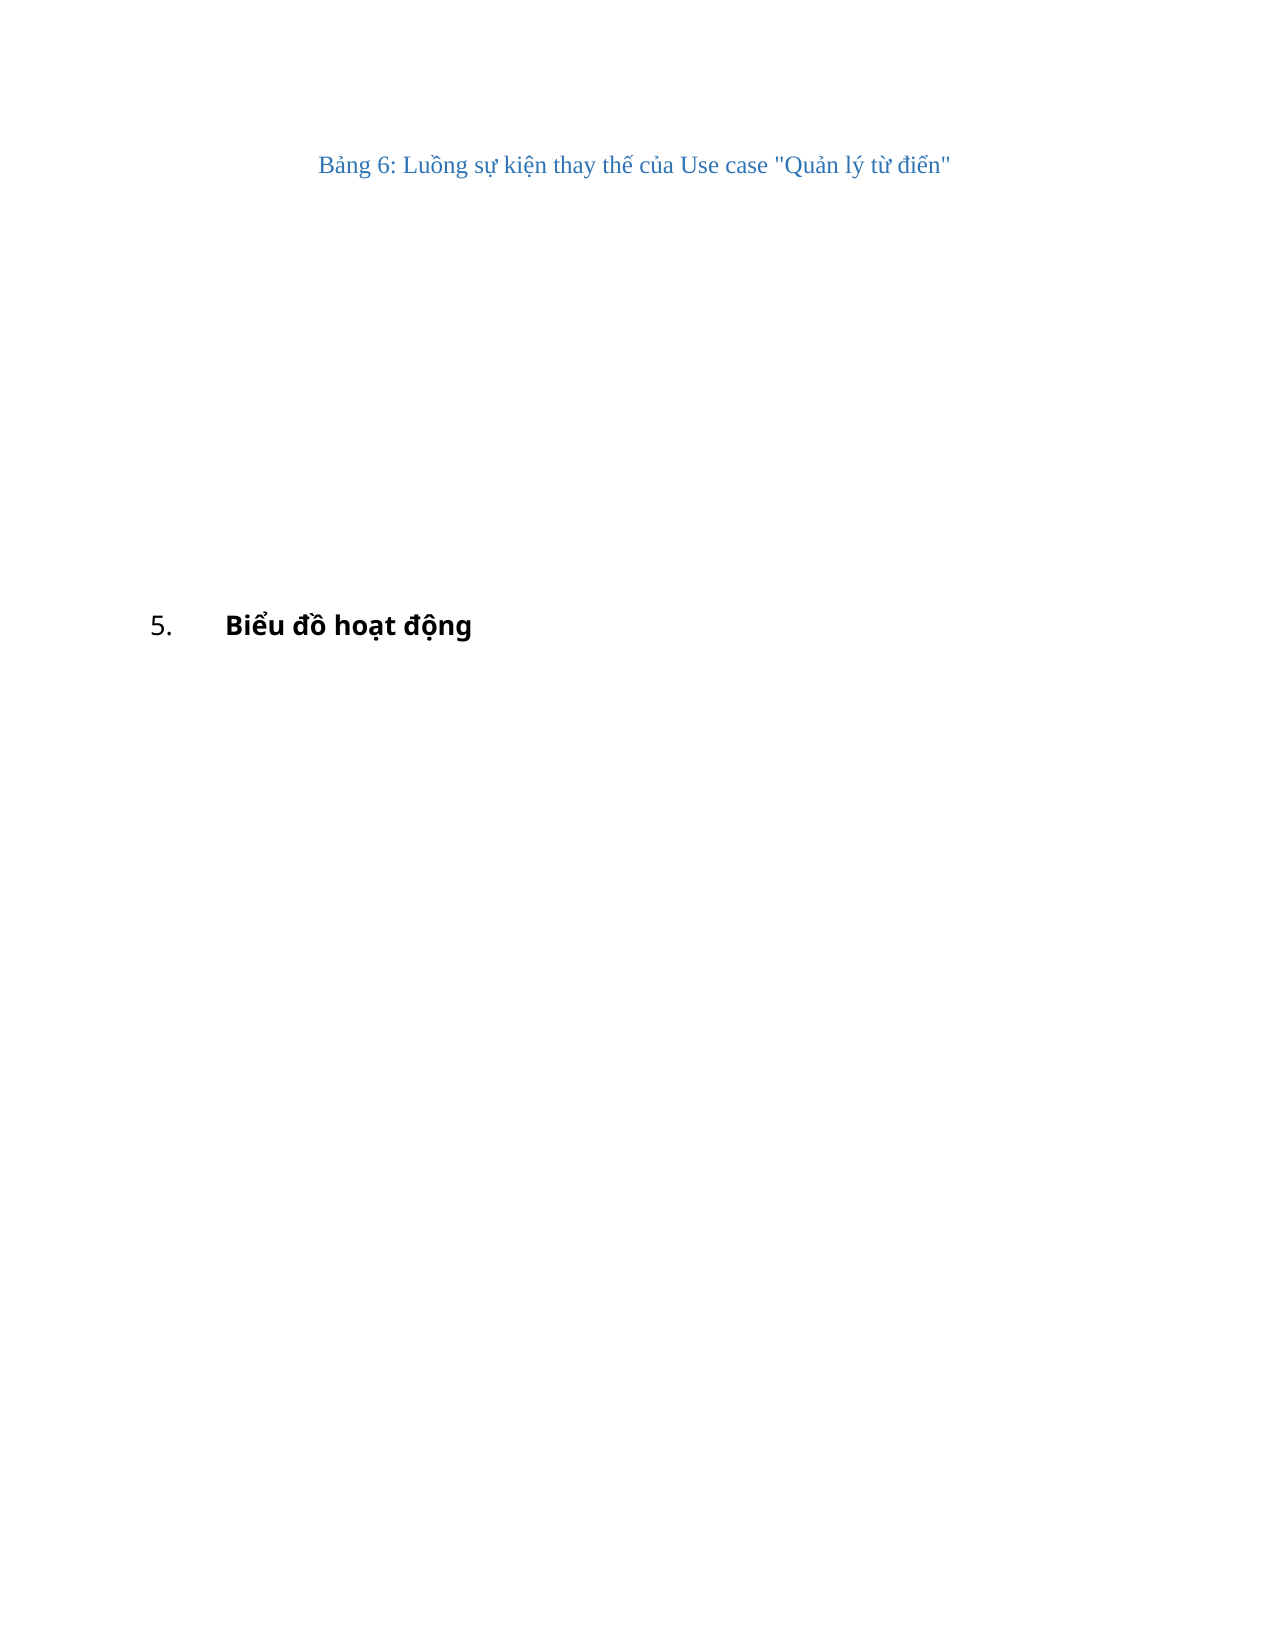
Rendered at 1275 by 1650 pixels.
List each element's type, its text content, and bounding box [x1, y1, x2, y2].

list Biểu đồ hoạt động [150, 607, 1125, 643]
text Bảng 6: Luồng sự kiện thay thế của Use case "Quản lý từ điển" [150, 150, 1125, 179]
